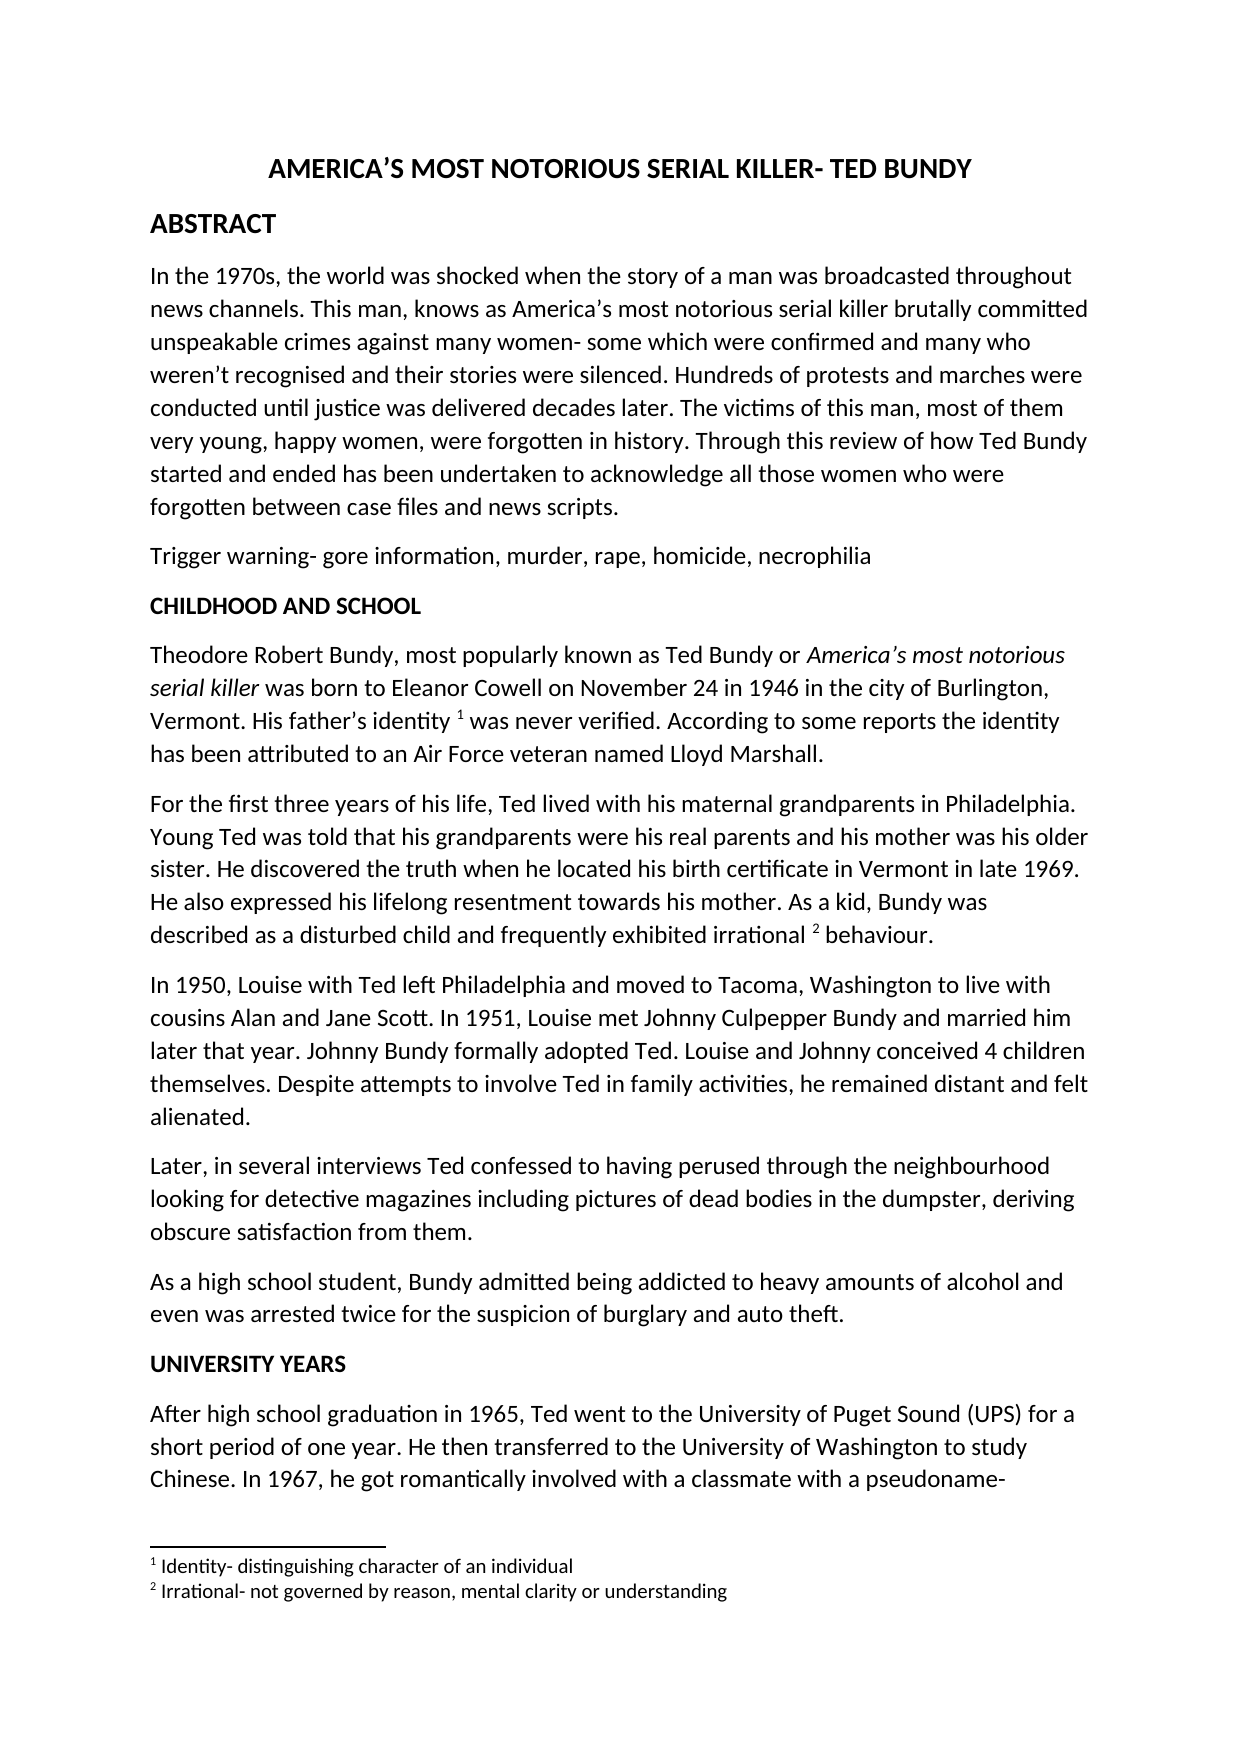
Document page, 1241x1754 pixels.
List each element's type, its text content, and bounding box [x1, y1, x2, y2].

text Later, in several interviews Ted confessed to having perused through the neighbourhood looking for detective magazines including pictures of dead bodies in the dumpster, deriving obscure satisfaction from them. [150, 1150, 1090, 1247]
text ABSTRACT [150, 205, 1090, 241]
text UNIVERSITY YEARS [150, 1348, 1090, 1379]
text For the first three years of his life, Ted lived with his maternal grandparents in Philadelphia. Young Ted was told that his grandparents were his real parents and his mother was his older sister. He discovered the truth when he located his birth certificate in Vermont in late 1969. He also expressed his lifelong resentment towards his mother. As a kid, Bundy was described as a disturbed child and frequently exhibited irrational behaviour. [150, 788, 1090, 950]
text Trigger warning- gore information, murder, rape, homicide, necrophilia [150, 540, 1090, 571]
text Theodore Robert Bundy, most popularly known as Ted Bundy or America’s most notorious serial killer was born to Eleanor Cowell on November 24 in 1946 in the city of Burlington, Vermont. His father’s identity was never verified. According to some reports the identity has been attributed to an Air Force veteran named Lloyd Marshall. [150, 639, 1090, 769]
text In 1950, Louise with Ted left Philadelphia and moved to Tacoma, Washington to live with cousins Alan and Jane Scott. In 1951, Louise met Johnny Culpepper Bundy and married him later that year. Johnny Bundy formally adopted Ted. Louise and Johnny conceived 4 children themselves. Despite attempts to involve Ted in family activities, he remained distant and felt alienated. [150, 969, 1090, 1131]
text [150, 1398, 1090, 1494]
text In the 1970s, the world was shocked when the story of a man was broadcasted throughout news channels. This man, knows as America’s most notorious serial killer brutally committed unspeakable crimes against many women- some which were confirmed and many who weren’t recognised and their stories were silenced. Hundreds of protests and marches were conducted until justice was delivered decades later. The victims of this man, most of them very young, happy women, were forgotten in history. Through this review of how Ted Bundy started and ended has been undertaken to acknowledge all those women who were forgotten between case files and news scripts. [150, 260, 1090, 521]
text As a high school student, Bundy admitted being addicted to heavy amounts of alcohol and even was arrested twice for the suspicion of burglary and auto theft. [150, 1266, 1090, 1329]
text CHILDHOOD AND SCHOOL [150, 590, 1090, 620]
text AMERICA’S MOST NOTORIOUS SERIAL KILLER- TED BUNDY [150, 150, 1090, 186]
